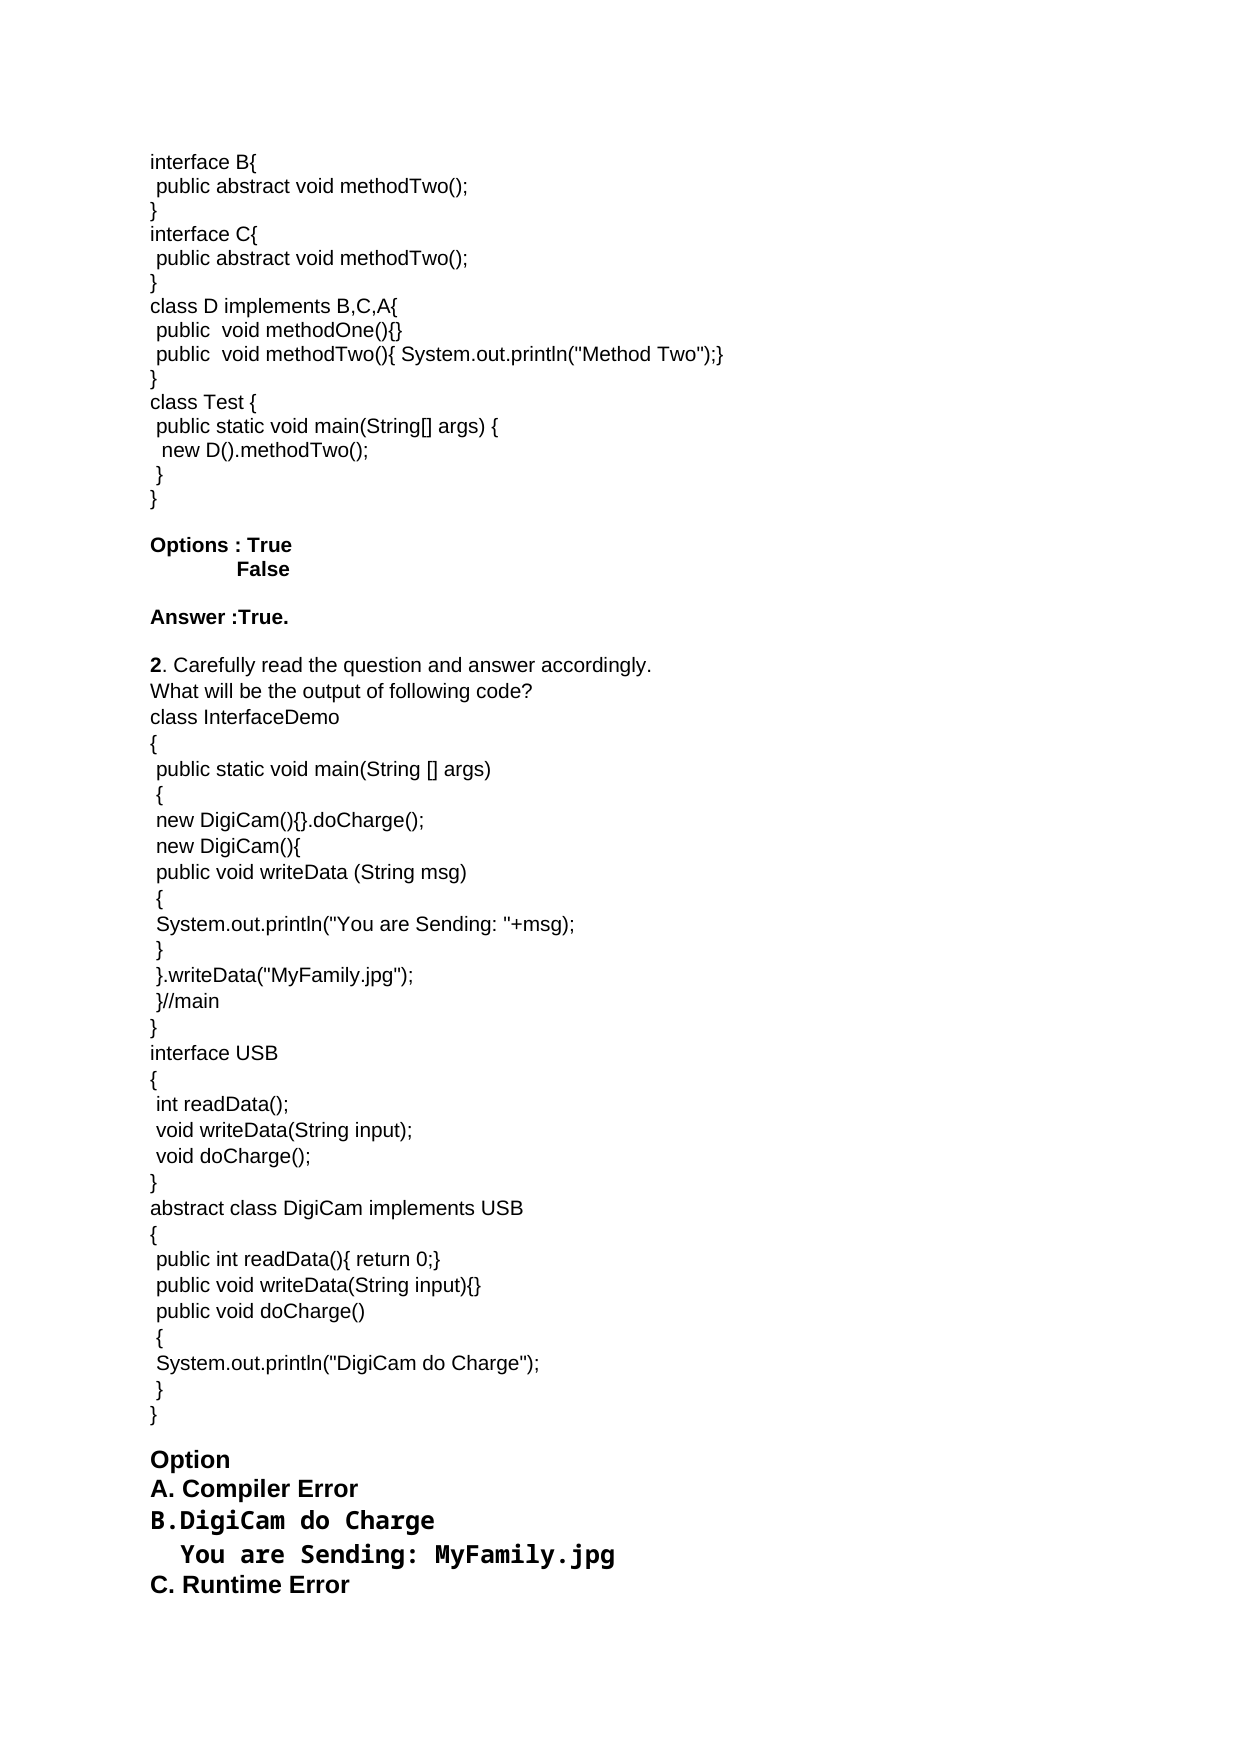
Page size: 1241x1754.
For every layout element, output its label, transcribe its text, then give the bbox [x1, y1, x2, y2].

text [150, 150, 1090, 509]
text Options : True [150, 533, 1090, 557]
text Option [150, 1445, 1090, 1473]
text Answer :True. [150, 605, 1090, 629]
text B.DigiCam do Charge [150, 1502, 1090, 1536]
text A. Compiler Error [150, 1473, 1090, 1502]
text C. Runtime Error [150, 1570, 1090, 1599]
text 2. Carefully read the question and answer accordingly. What will be the output of following code? class InterfaceDemo { public static void main(String [] args) { new DigiCam(){}.doCharge(); new DigiCam(){ public void writeData (String msg) { System.out.println("You are Sending: "+msg); } }.writeData("MyFamily.jpg"); }//main } interface USB { int readData(); void writeData(String input); void doCharge(); } abstract class DigiCam implements USB { public int readData(){ return 0;} public void writeData(String input){} public void doCharge() { System.out.println("DigiCam do Charge"); } } [150, 653, 1090, 1426]
text False [150, 557, 1090, 581]
text You are Sending: MyFamily.jpg [150, 1536, 1090, 1570]
